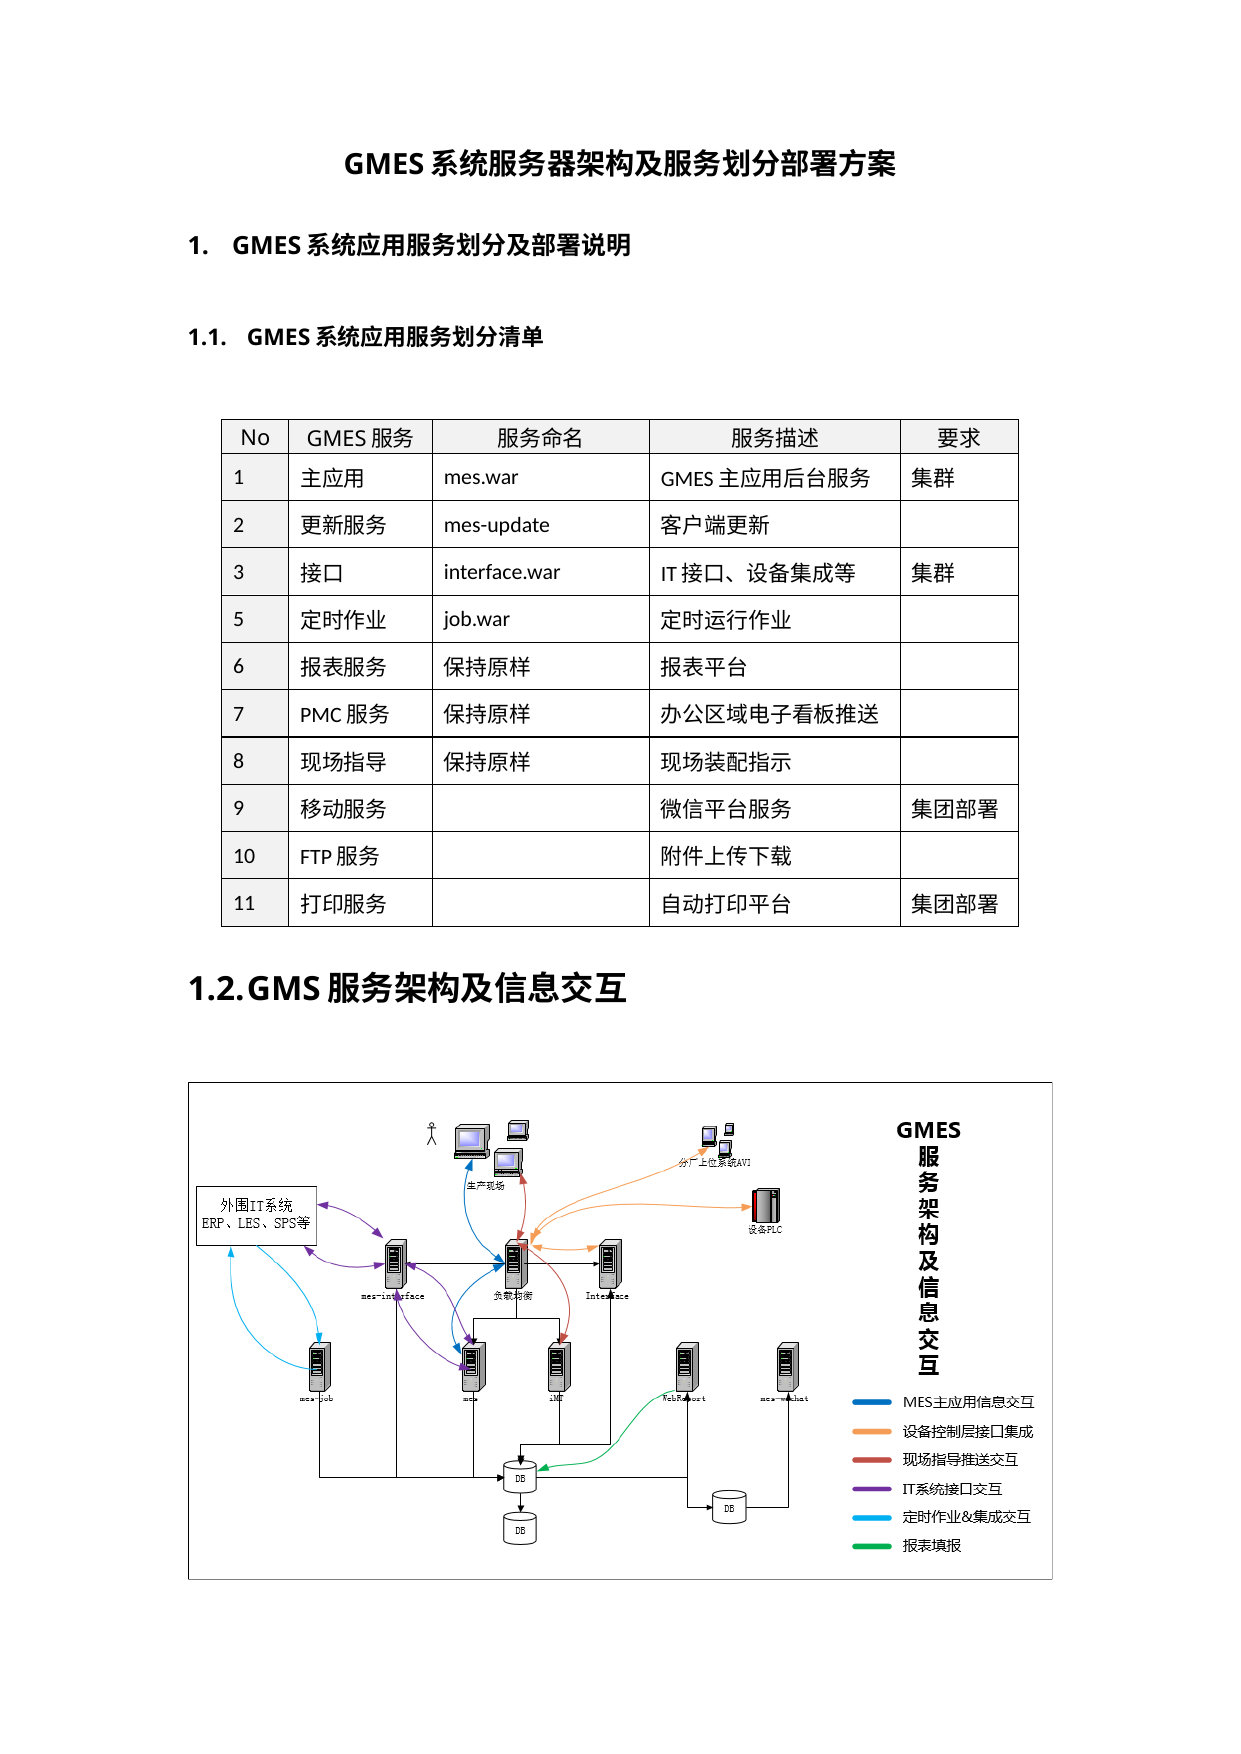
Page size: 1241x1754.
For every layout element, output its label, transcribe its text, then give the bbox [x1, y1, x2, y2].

table_cell 现场装配指示 [650, 738, 900, 784]
table_cell 2 [222, 501, 288, 547]
table_cell 微信平台服务 [650, 785, 900, 831]
table_cell 8 [222, 738, 288, 784]
table_cell 6 [222, 643, 288, 689]
table_cell [901, 738, 1018, 784]
subtitle GMES系统应用服务划分及部署说明 [187, 211, 1053, 276]
table_cell 保持原样 [433, 643, 649, 689]
table_cell [433, 879, 649, 926]
table_cell [433, 785, 649, 831]
table_cell 10 [222, 832, 288, 878]
table_cell FTP服务 [289, 832, 432, 878]
table_cell PMC服务 [289, 690, 432, 736]
table_cell 保持原样 [433, 738, 649, 784]
table_cell 更新服务 [289, 501, 432, 547]
table_cell job.war [433, 596, 649, 642]
table_cell 客户端更新 [650, 501, 900, 547]
table_cell 集团部署 [901, 879, 1018, 926]
table_cell 移动服务 [289, 785, 432, 831]
subtitle GMES系统应用服务划分清单 [187, 303, 1053, 368]
table_header 要求 [901, 420, 1018, 453]
table_cell 保持原样 [433, 690, 649, 736]
table_header 服务描述 [650, 420, 900, 453]
table_header GMES服务 [289, 420, 432, 453]
text GMES系统服务器架构及服务划分部署方案 [187, 129, 1053, 194]
table_header 服务命名 [433, 420, 649, 453]
table_cell 附件上传下载 [650, 832, 900, 878]
table_cell 自动打印平台 [650, 879, 900, 926]
table_cell interface.war [433, 548, 649, 594]
table_cell 打印服务 [289, 879, 432, 926]
subtitle GMS服务架构及信息交互 [187, 954, 1053, 1019]
table_cell 11 [222, 879, 288, 926]
table_cell mes-update [433, 501, 649, 547]
table_cell 接口 [289, 548, 432, 594]
table_cell 3 [222, 548, 288, 594]
table_cell 现场指导 [289, 738, 432, 784]
table_cell 集群 [901, 548, 1018, 594]
table_cell 报表服务 [289, 643, 432, 689]
table_cell 定时作业 [289, 596, 432, 642]
table_cell [901, 832, 1018, 878]
table_cell 主应用 [289, 454, 432, 500]
table_cell 1 [222, 454, 288, 500]
table_cell [901, 690, 1018, 736]
table_cell [433, 832, 649, 878]
table_cell mes.war [433, 454, 649, 500]
table_cell [901, 643, 1018, 689]
table_cell GMES主应用后台服务 [650, 454, 900, 500]
table_cell 7 [222, 690, 288, 736]
table_cell 办公区域电子看板推送 [650, 690, 900, 736]
table_cell 定时运行作业 [650, 596, 900, 642]
picture [187, 1081, 1053, 1580]
table_cell 报表平台 [650, 643, 900, 689]
table_cell [901, 501, 1018, 547]
table_cell [901, 596, 1018, 642]
table_cell 集团部署 [901, 785, 1018, 831]
table_cell 集群 [901, 454, 1018, 500]
table_cell 9 [222, 785, 288, 831]
table_cell 5 [222, 596, 288, 642]
table_cell IT接口、设备集成等 [650, 548, 900, 594]
table_header No [222, 420, 288, 453]
